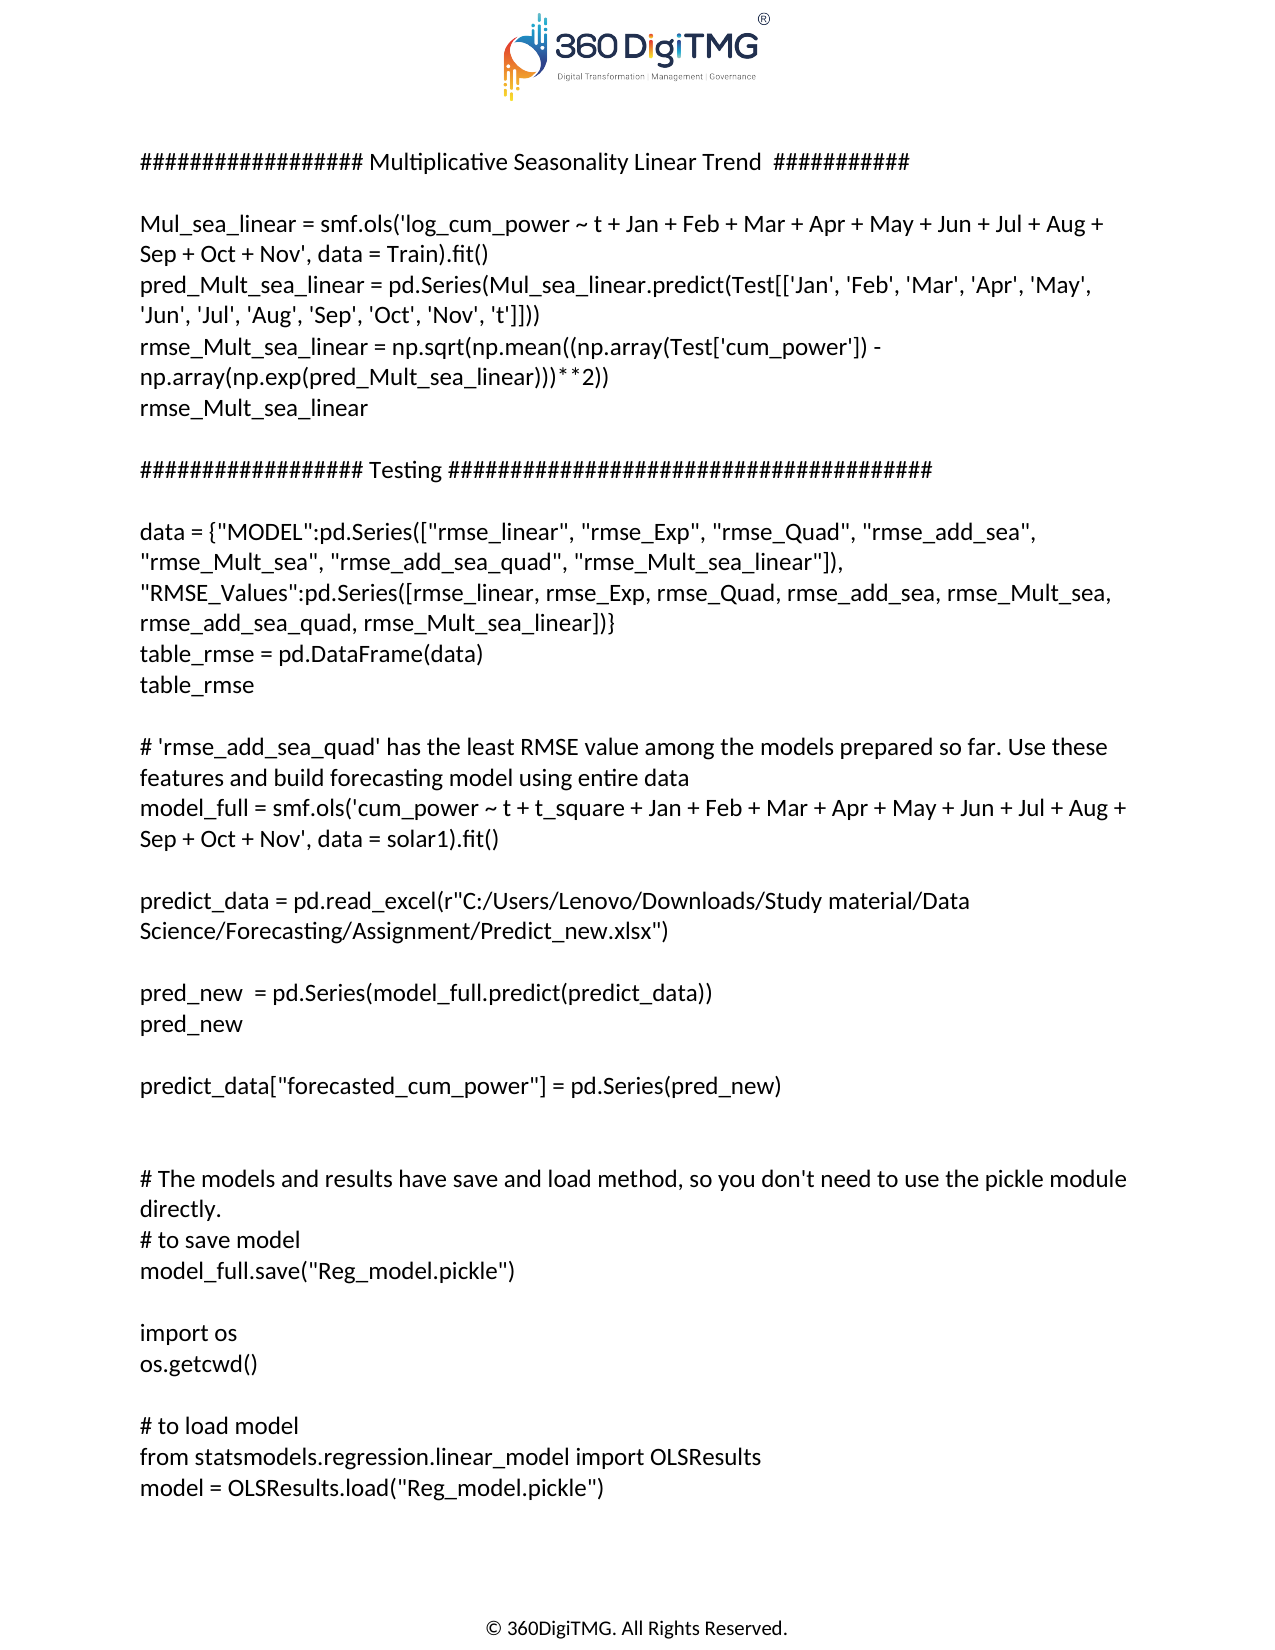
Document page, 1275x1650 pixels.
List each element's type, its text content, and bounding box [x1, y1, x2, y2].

text from statsmodels.regression.linear_model import OLSResults [139, 1441, 1133, 1472]
text Mul_sea_linear = smf.ols('log_cum_power ~ t + Jan + Feb + Mar + Apr + May + Jun + Jul + Aug + Sep + Oct + Nov', data = Train).fit() [139, 208, 1133, 269]
text rmse_Mult_sea_linear [139, 392, 1133, 423]
text import os [139, 1317, 1133, 1348]
text table_rmse = pd.DataFrame(data) [139, 638, 1133, 669]
text ################## Testing ####################################### [139, 454, 1133, 484]
text os.getcwd() [139, 1348, 1133, 1379]
text ################## Multiplicative Seasonality Linear Trend ########### [139, 146, 1133, 176]
text data = {"MODEL":pd.Series(["rmse_linear", "rmse_Exp", "rmse_Quad", "rmse_add_sea", "rmse_Mult_sea", "rmse_add_sea_quad", "rmse_Mult_sea_linear"]), "RMSE_Values":pd.Series([rmse_linear, rmse_Exp, rmse_Quad, rmse_add_sea, rmse_Mult_sea, rmse_add_sea_quad, rmse_Mult_sea_linear])} [139, 516, 1133, 638]
picture [499, 8, 774, 106]
text # The models and results have save and load method, so you don't need to use the pickle module directly. [139, 1163, 1133, 1224]
text rmse_Mult_sea_linear = np.sqrt(np.mean((np.array(Test['cum_power']) - np.array(np.exp(pred_Mult_sea_linear)))**2)) [139, 331, 1133, 392]
text # to save model [139, 1224, 1133, 1255]
text pred_new = pd.Series(model_full.predict(predict_data)) [139, 977, 1133, 1008]
text pred_new [139, 1008, 1133, 1039]
text # 'rmse_add_sea_quad' has the least RMSE value among the models prepared so far. Use these features and build forecasting model using entire data [139, 731, 1133, 792]
text model_full = smf.ols('cum_power ~ t + t_square + Jan + Feb + Mar + Apr + May + Jun + Jul + Aug + Sep + Oct + Nov', data = solar1).fit() [139, 793, 1133, 854]
text model_full.save("Reg_model.pickle") [139, 1255, 1133, 1286]
text # to load model [139, 1410, 1133, 1441]
text predict_data = pd.read_excel(r"C:/Users/Lenovo/Downloads/Study material/Data Science/Forecasting/Assignment/Predict_new.xlsx") [139, 885, 1133, 946]
text model = OLSResults.load("Reg_model.pickle") [139, 1472, 1133, 1502]
text predict_data["forecasted_cum_power"] = pd.Series(pred_new) [139, 1070, 1133, 1101]
text table_rmse [139, 669, 1133, 700]
text pred_Mult_sea_linear = pd.Series(Mul_sea_linear.predict(Test[['Jan', 'Feb', 'Mar', 'Apr', 'May', 'Jun', 'Jul', 'Aug', 'Sep', 'Oct', 'Nov', 't']])) [139, 269, 1133, 330]
